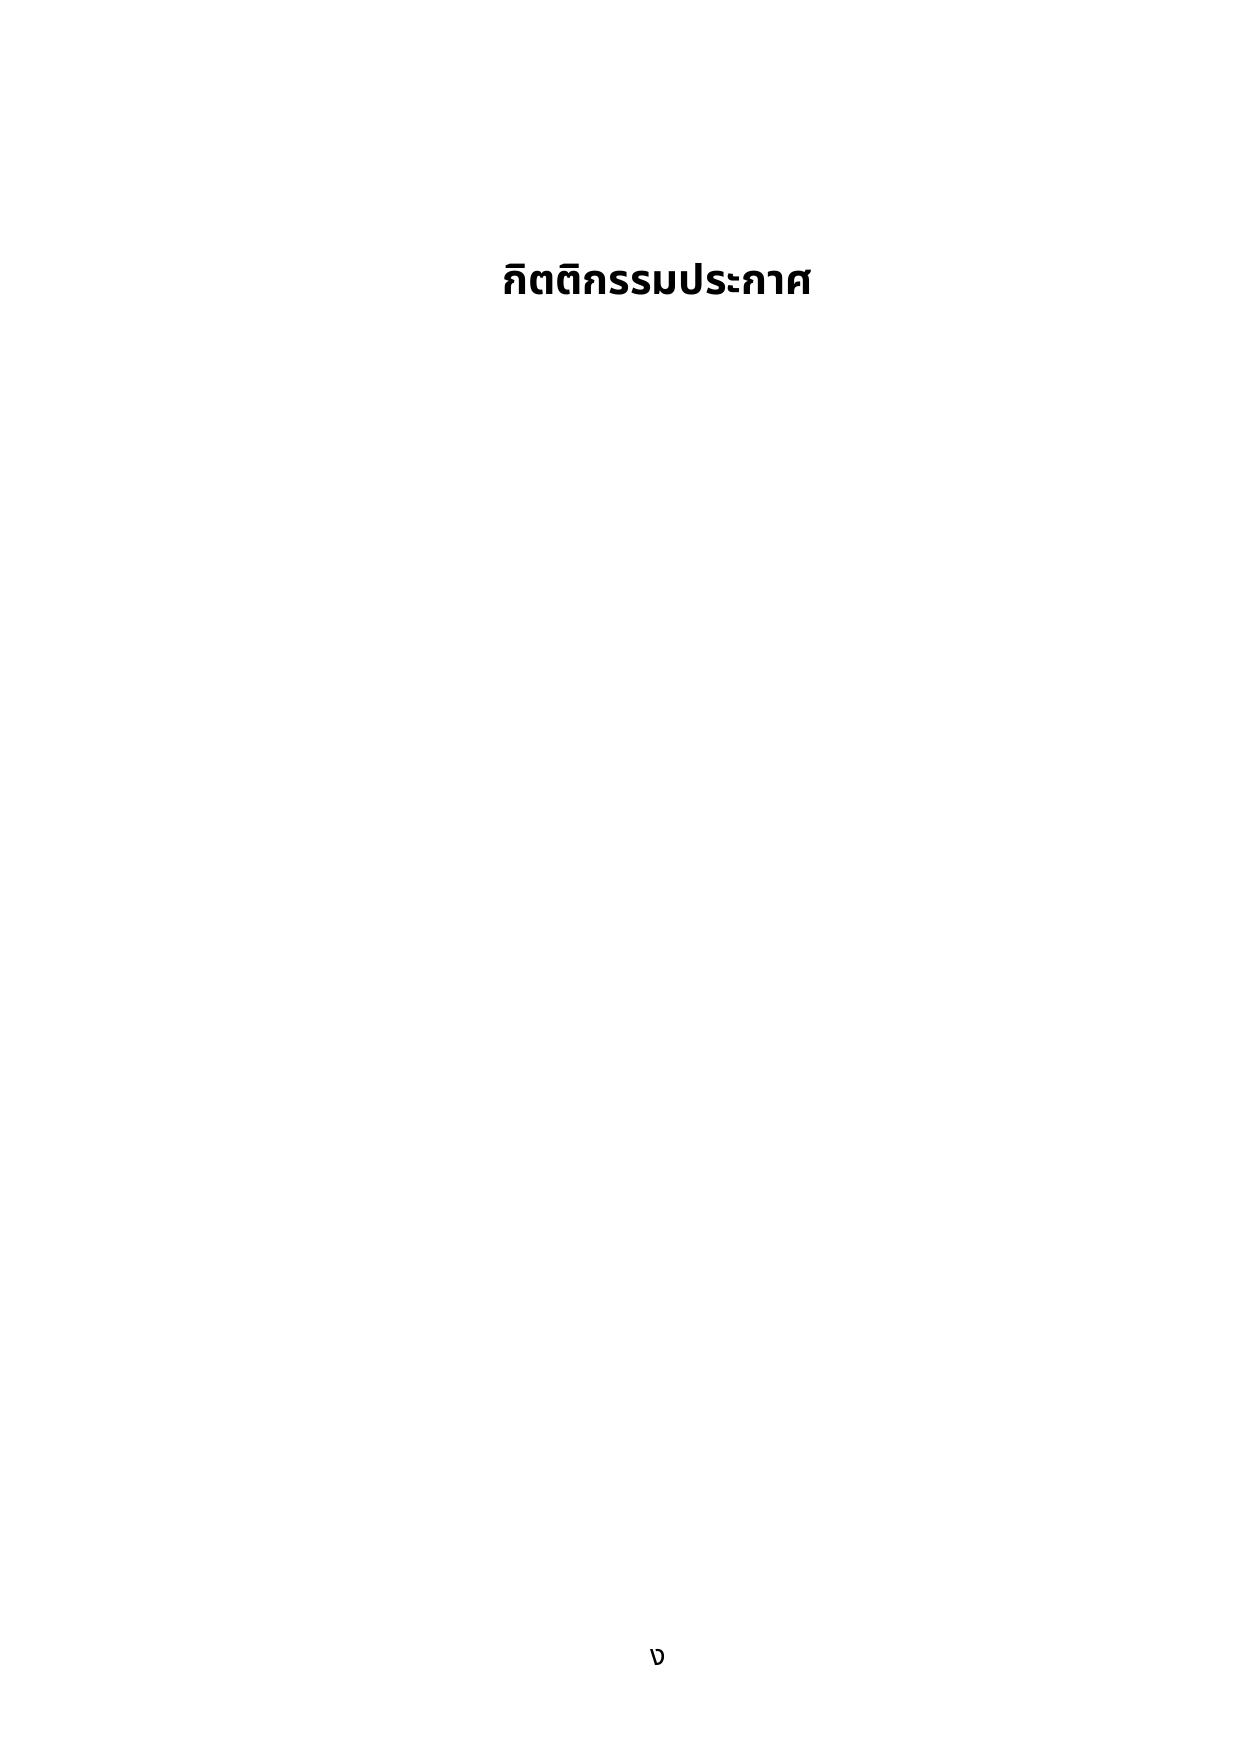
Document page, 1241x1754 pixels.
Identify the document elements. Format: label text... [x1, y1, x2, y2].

subtitle กิตติกรรมประกาศ [225, 250, 1090, 374]
